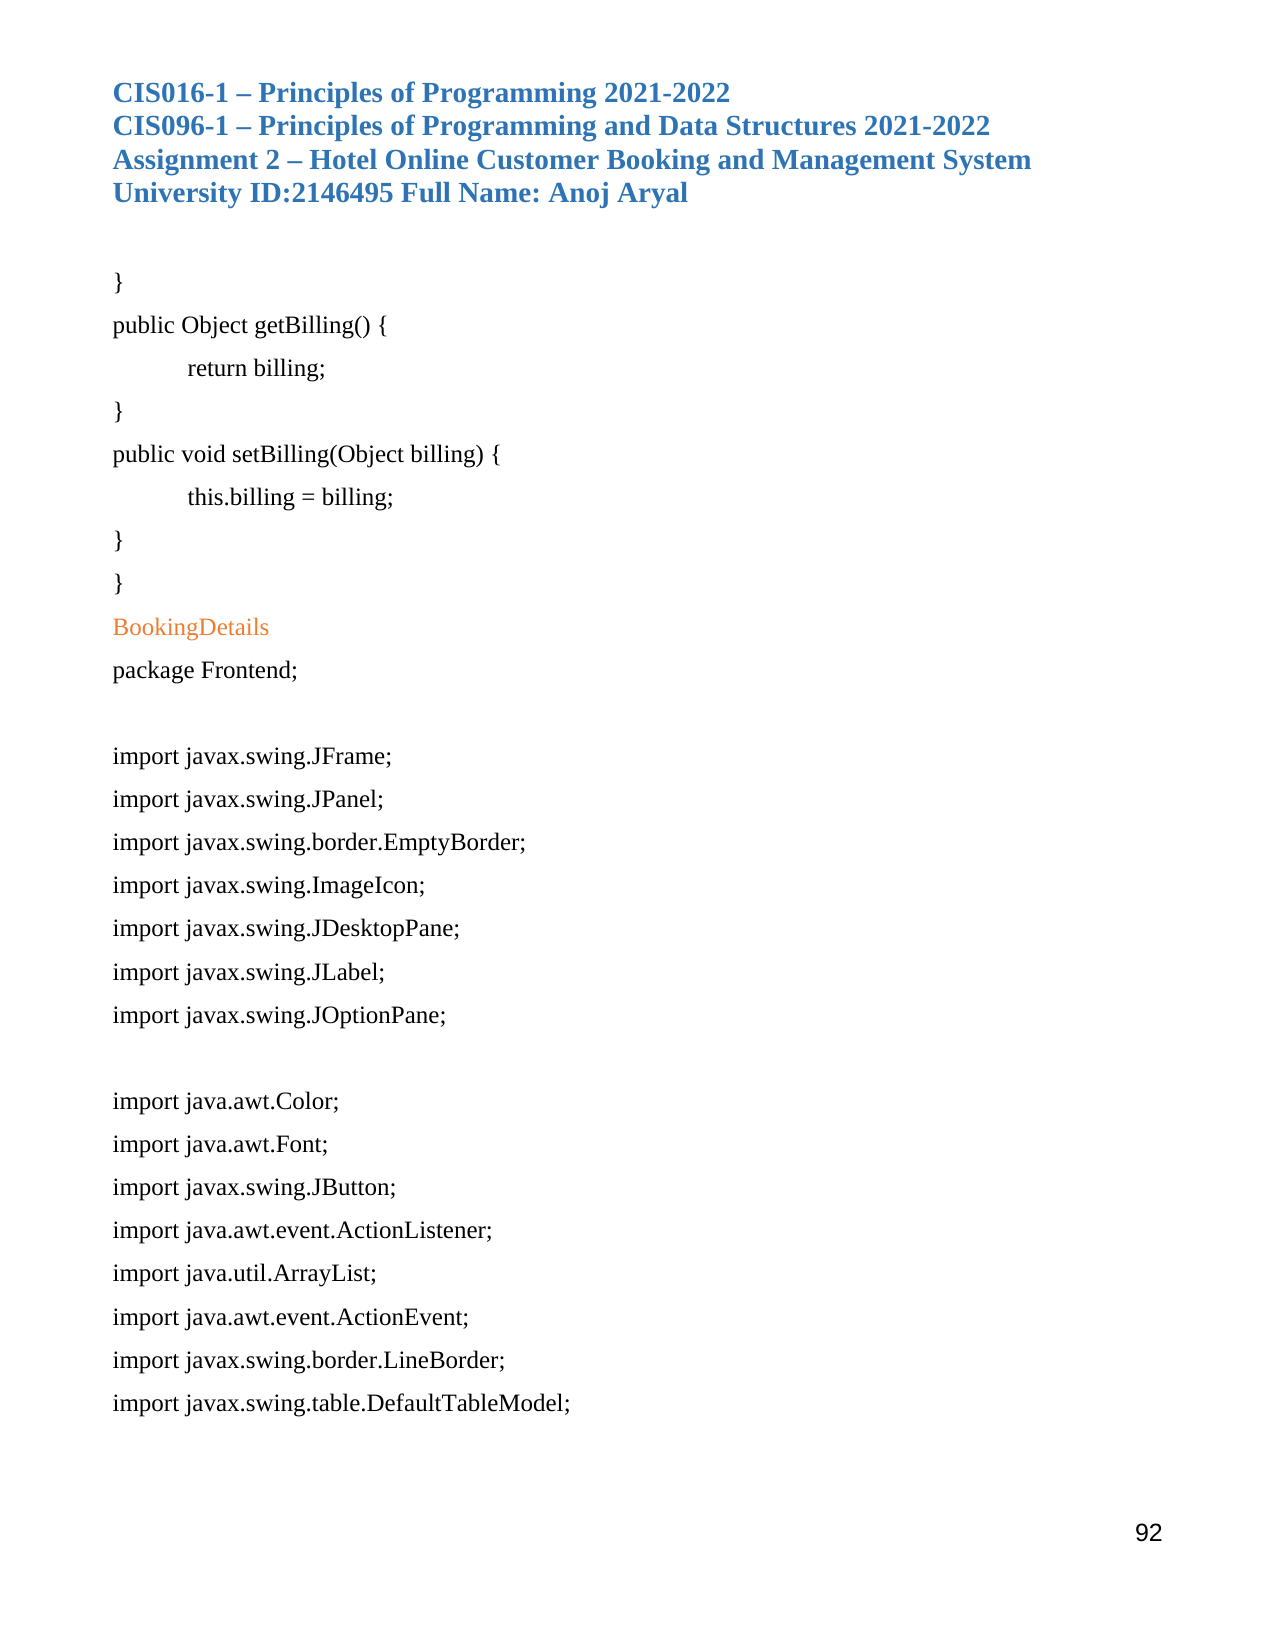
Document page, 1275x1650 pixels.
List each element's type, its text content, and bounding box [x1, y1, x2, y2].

text } [112, 396, 1162, 425]
text public Object getBilling() { [112, 310, 1162, 338]
text public void setBilling(Object billing) { [112, 439, 1162, 468]
text import javax.swing.JLabel; [112, 957, 1162, 985]
text import java.util.ArrayList; [112, 1258, 1162, 1287]
text } [112, 525, 1162, 554]
text import java.awt.Color; [112, 1086, 1162, 1115]
text import java.awt.event.ActionListener; [112, 1215, 1162, 1244]
text package Frontend; [112, 655, 1162, 683]
text import java.awt.Font; [112, 1129, 1162, 1158]
text import javax.swing.border.EmptyBorder; [112, 827, 1162, 856]
text BookingDetails [112, 612, 1162, 640]
text this.billing = billing; [112, 482, 1162, 511]
text import java.awt.event.ActionEvent; [112, 1302, 1162, 1330]
text import javax.swing.ImageIcon; [112, 870, 1162, 899]
text import javax.swing.JOptionPane; [112, 1000, 1162, 1028]
text import javax.swing.JDesktopPane; [112, 913, 1162, 942]
text } [112, 267, 1162, 295]
text } [112, 568, 1162, 597]
text import javax.swing.JButton; [112, 1172, 1162, 1201]
text import javax.swing.JPanel; [112, 784, 1162, 813]
text import javax.swing.border.LineBorder; [112, 1345, 1162, 1373]
text import javax.swing.JFrame; [112, 741, 1162, 770]
text return billing; [112, 353, 1162, 382]
text import javax.swing.table.DefaultTableModel; [112, 1388, 1162, 1417]
